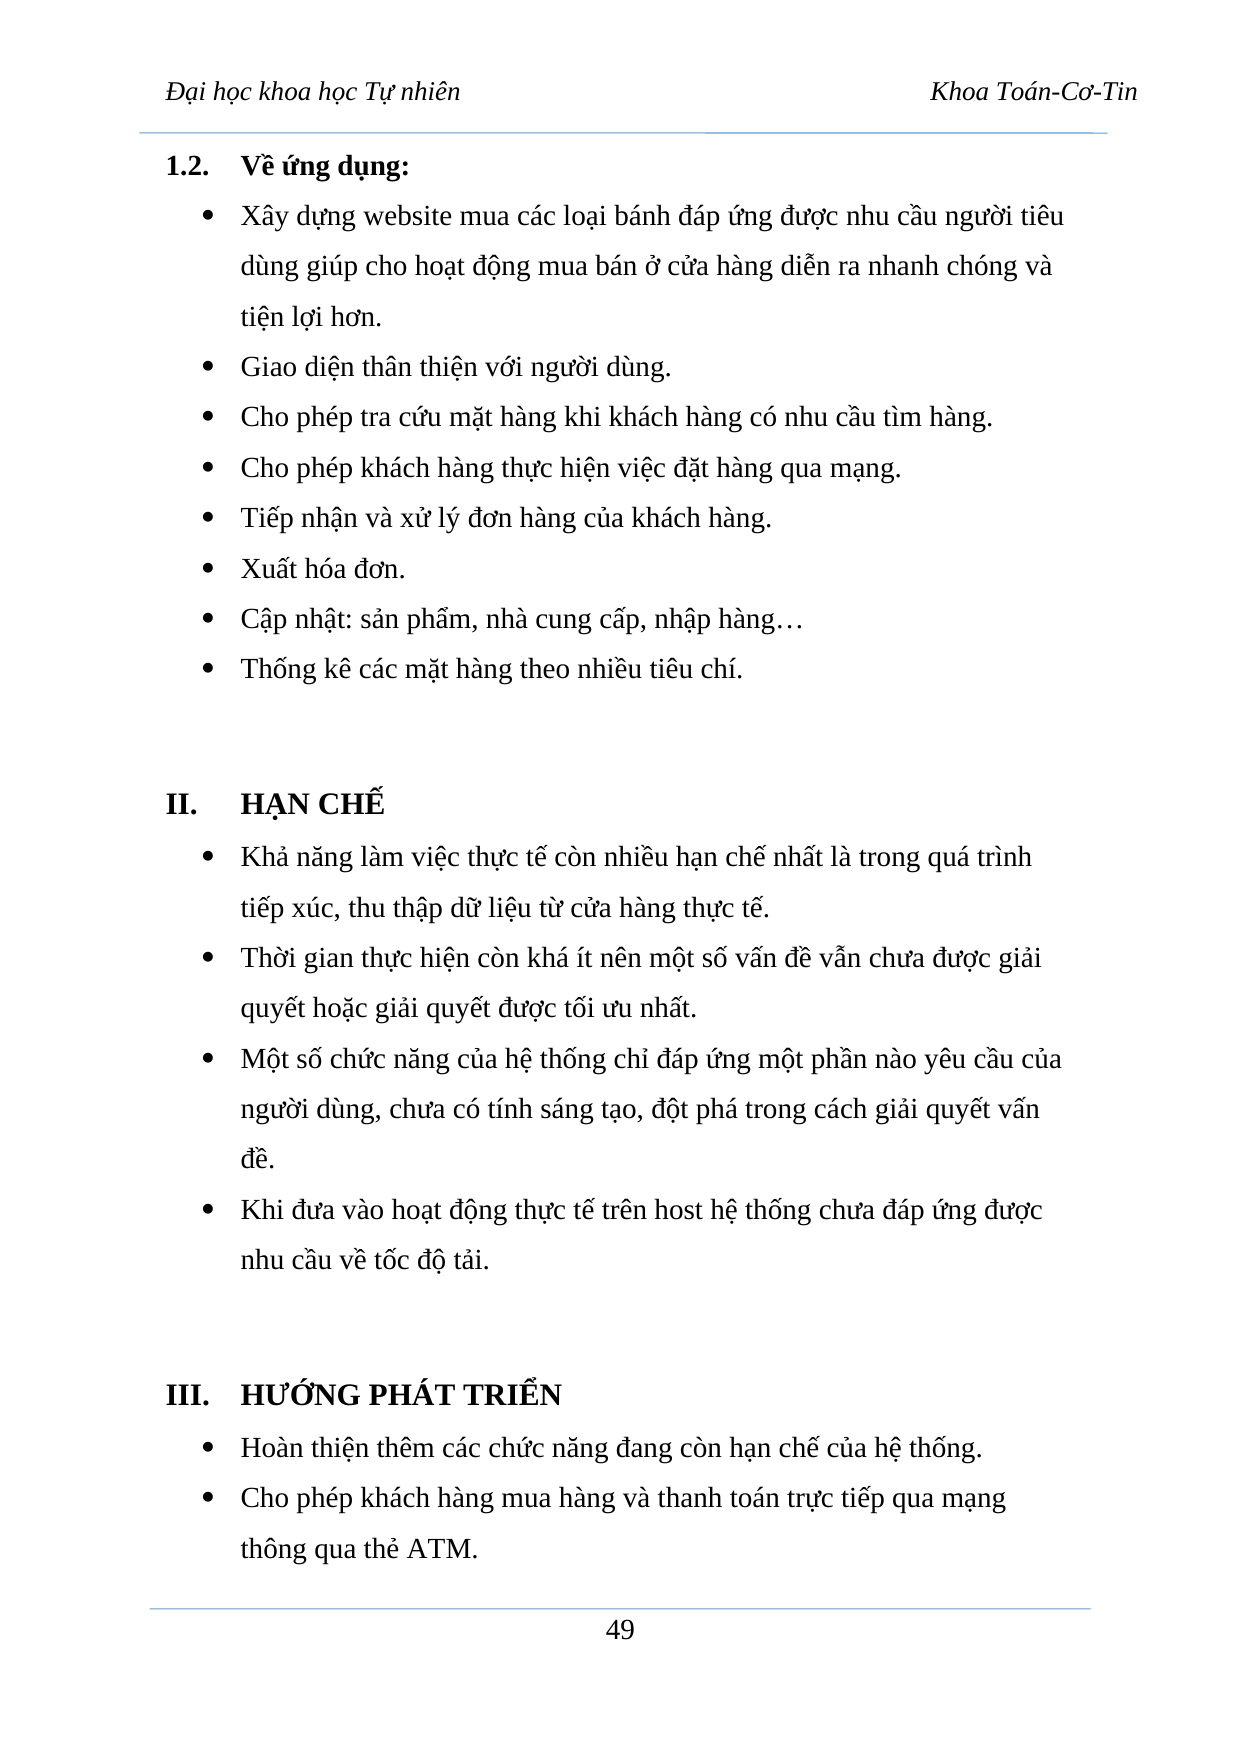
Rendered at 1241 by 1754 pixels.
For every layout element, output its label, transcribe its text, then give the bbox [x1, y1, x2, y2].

list Hoàn thiện thêm các chức năng đang còn hạn chế của hệ thống. [203, 1430, 1075, 1464]
list Xuất hóa đơn. [203, 551, 1075, 584]
subtitle 1.2. Về ứng dụng: [165, 148, 1075, 181]
list Xây dựng website mua các loại bánh đáp ứng được nhu cầu người tiêu dùng giúp cho hoạt động mua bán ở cửa hàng diễn ra nhanh chóng và tiện lợi hơn. [203, 198, 1075, 332]
subtitle III. HƯỚNG PHÁT TRIỂN [165, 1376, 1075, 1412]
list Cho phép khách hàng mua hàng và thanh toán trực tiếp qua mạng thông qua thẻ ATM. [203, 1481, 1075, 1564]
list Tiếp nhận và xử lý đơn hàng của khách hàng. [203, 500, 1075, 534]
list Cho phép tra cứu mặt hàng khi khách hàng có nhu cầu tìm hàng. [203, 399, 1075, 433]
list Cập nhật: sản phẩm, nhà cung cấp, nhập hàng… [203, 601, 1075, 635]
list Khi đưa vào hoạt động thực tế trên host hệ thống chưa đáp ứng được nhu cầu về tốc độ tải. [203, 1192, 1075, 1276]
list Thời gian thực hiện còn khá ít nên một số vấn đề vẫn chưa được giải quyết hoặc giải quyết được tối ưu nhất. [203, 940, 1075, 1024]
list Thống kê các mặt hàng theo nhiều tiêu chí. [203, 652, 1075, 685]
subtitle II. HẠN CHẾ [165, 786, 1075, 822]
list Giao diện thân thiện với người dùng. [203, 349, 1075, 383]
list Khả năng làm việc thực tế còn nhiều hạn chế nhất là trong quá trình tiếp xúc, thu thập dữ liệu từ cửa hàng thực tế. [203, 839, 1075, 923]
list Cho phép khách hàng thực hiện việc đặt hàng qua mạng. [203, 450, 1075, 483]
list Một số chức năng của hệ thống chỉ đáp ứng một phần nào yêu cầu của người dùng, chưa có tính sáng tạo, đột phá trong cách giải quyết vấn đề. [203, 1041, 1075, 1175]
